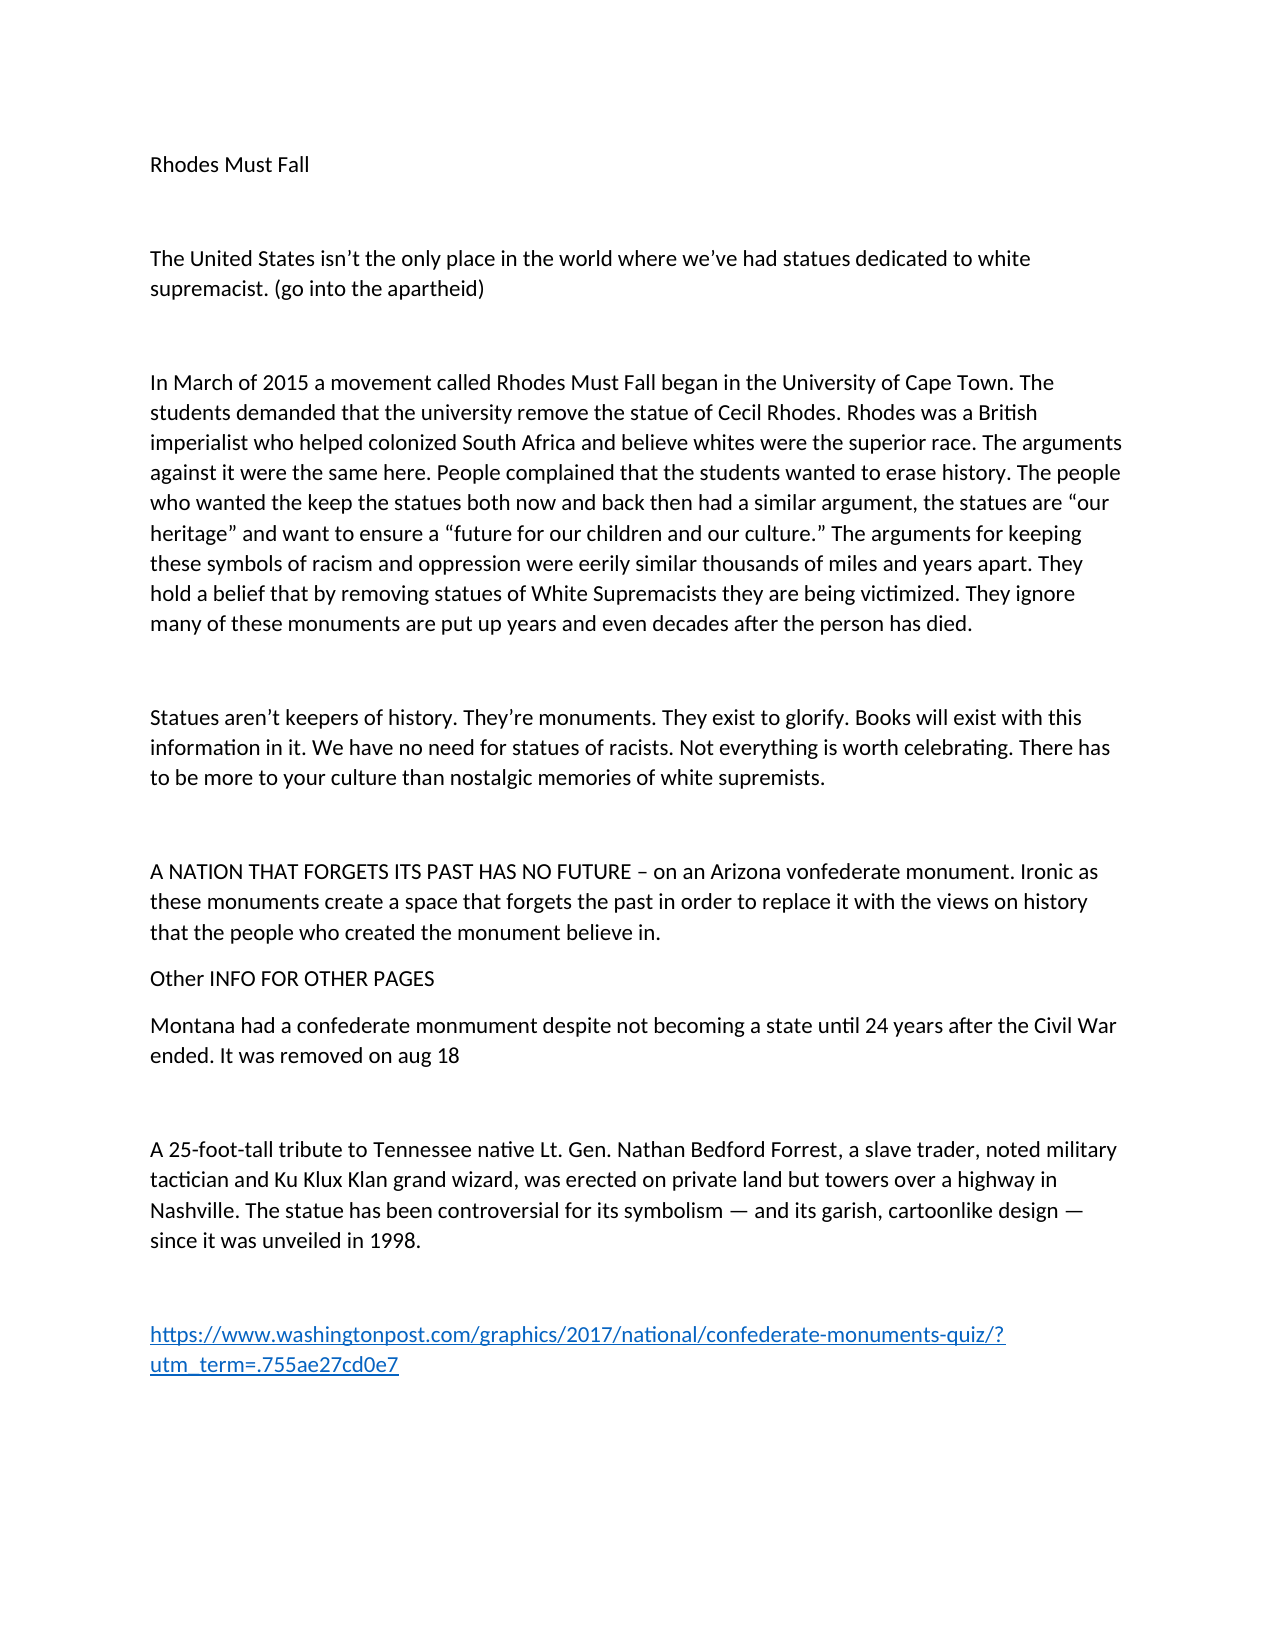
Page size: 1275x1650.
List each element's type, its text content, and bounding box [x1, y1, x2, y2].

text https://www.washingtonpost.com/graphics/2017/national/confederate-monuments-quiz/?utm_term=.755ae27cd0e7 [150, 1320, 1125, 1378]
text In March of 2015 a movement called Rhodes Must Fall began in the University of Cape Town. The students demanded that the university remove the statue of Cecil Rhodes. Rhodes was a British imperialist who helped colonized South Africa and believe whites were the superior race. The arguments against it were the same here. People complained that the students wanted to erase history. The people who wanted the keep the statues both now and back then had a similar argument, the statues are “our heritage” and want to ensure a “future for our children and our culture.” The arguments for keeping these symbols of racism and oppression were eerily similar thousands of miles and years apart. They hold a belief that by removing statues of White Supremacists they are being victimized. They ignore many of these monuments are put up years and even decades after the person has died. [150, 368, 1125, 637]
text A NATION THAT FORGETS ITS PAST HAS NO FUTURE – on an Arizona vonfederate monument. Ironic as these monuments create a space that forgets the past in order to replace it with the views on history that the people who created the monument believe in. [150, 857, 1125, 946]
text Rhodes Must Fall [150, 150, 1125, 178]
text A 25-foot-tall tribute to Tennessee native Lt. Gen. Nathan Bedford Forrest, a slave trader, noted military tactician and Ku Klux Klan grand wizard, was erected on private land but towers over a highway in Nashville. The statue has been controversial for its symbolism — and its garish, cartoonlike design — since it was unveiled in 1998. [150, 1135, 1125, 1254]
text The United States isn’t the only place in the world where we’ve had statues dedicated to white supremacist. (go into the apartheid) [150, 244, 1125, 302]
text Other INFO FOR OTHER PAGES [150, 964, 1125, 993]
text Statues aren’t keepers of history. They’re monuments. They exist to glorify. Books will exist with this information in it. We have no need for statues of racists. Not everything is worth celebrating. There has to be more to your culture than nostalgic memories of white supremists. [150, 703, 1125, 792]
text Montana had a confederate monmument despite not becoming a state until 24 years after the Civil War ended. It was removed on aug 18 [150, 1011, 1125, 1070]
